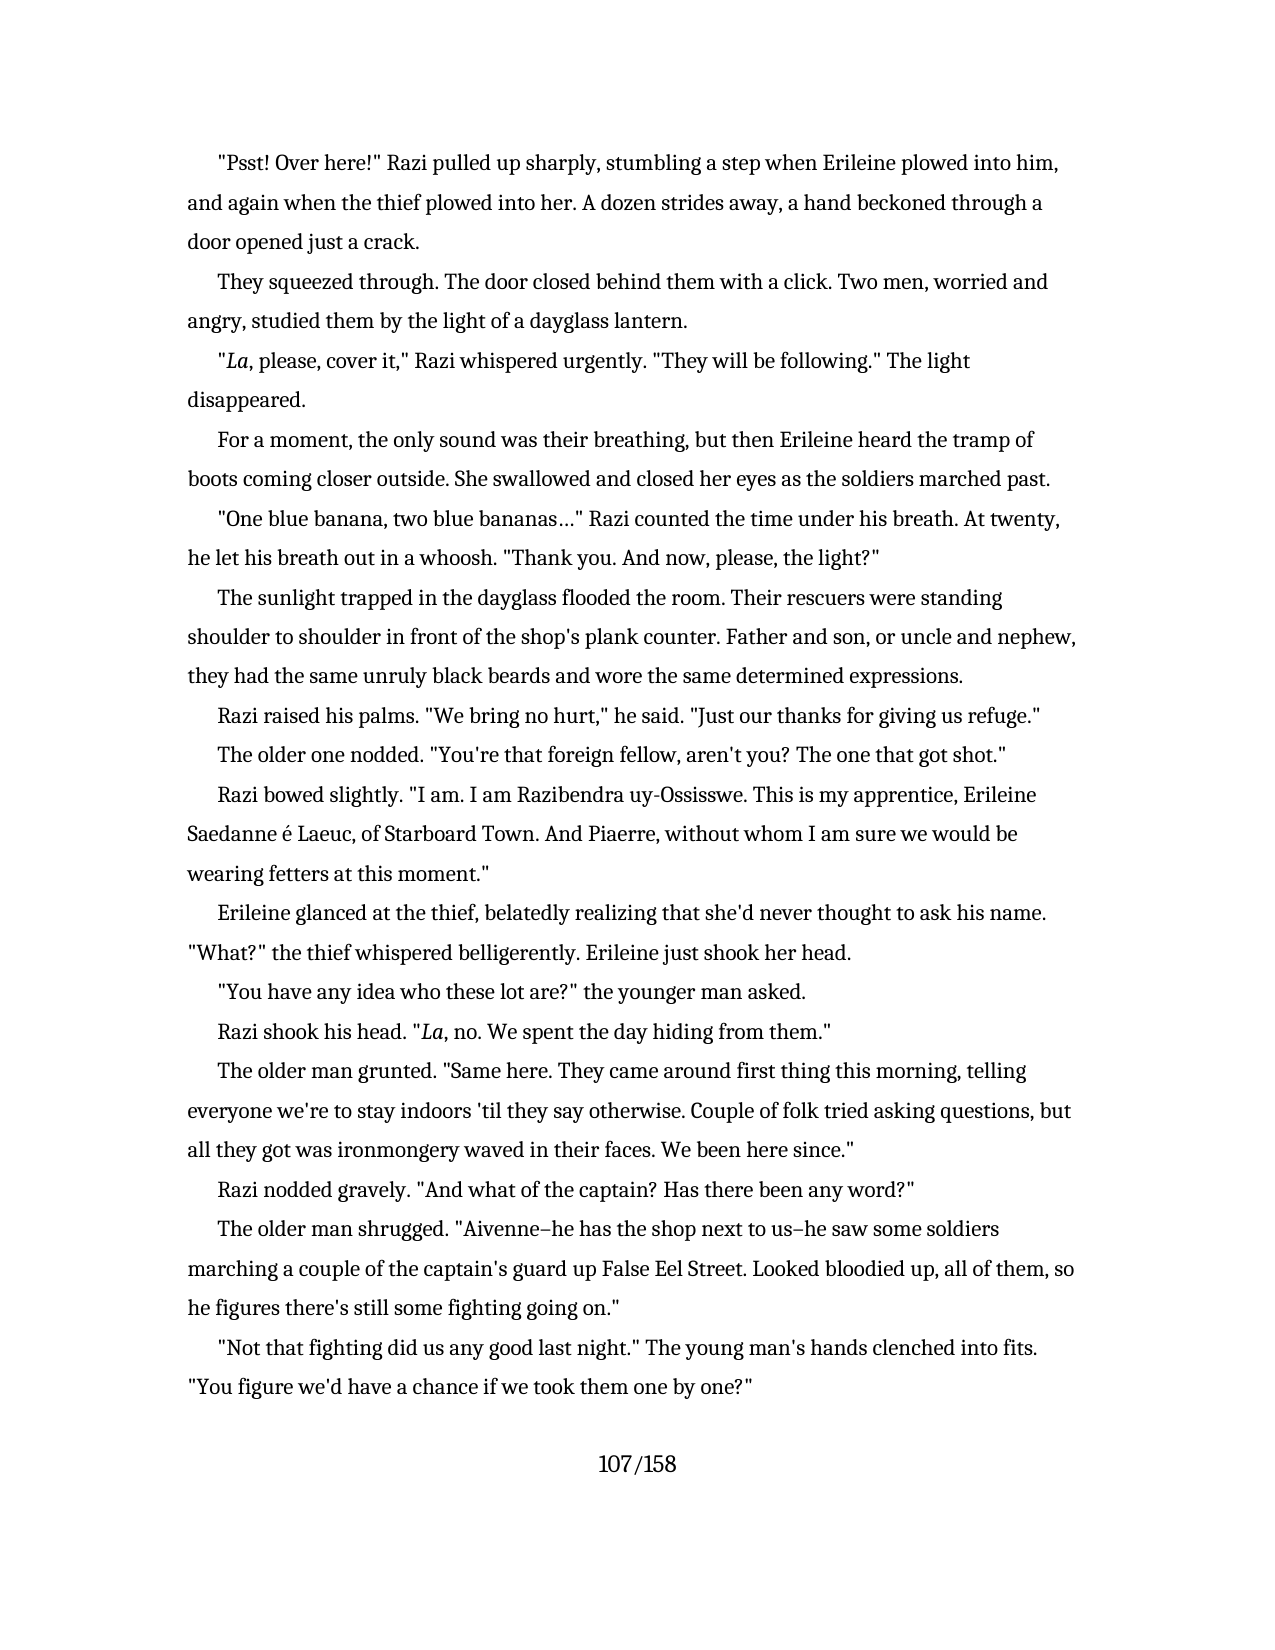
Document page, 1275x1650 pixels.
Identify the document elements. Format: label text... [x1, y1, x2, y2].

text "La, please, cover it," Razi whispered urgently. "They will be following." The light disappeared. [187, 347, 1087, 413]
text Razi raised his palms. "We bring no hurt," he said. "Just our thanks for giving us refuge." [187, 703, 1087, 729]
text Razi bowed slightly. "I am. I am Razibendra uy-Ossisswe. This is my apprentice, Erileine Saedanne é Laeuc, of Starboard Town. And Piaerre, without whom I am sure we would be wearing fetters at this moment." [187, 782, 1087, 887]
text Razi shook his head. "La, no. We spent the day hiding from them." [187, 1018, 1087, 1045]
text "You have any idea who these lot are?" the younger man asked. [187, 979, 1087, 1005]
text For a moment, the only sound was their breathing, but then Erileine heard the tramp of boots coming closer outside. She swallowed and closed her eyes as the soldiers marched past. [187, 426, 1087, 492]
text The older man grunted. "Same here. They came around first thing this morning, telling everyone we're to stay indoors 'til they say otherwise. Couple of folk tried asking questions, but all they got was ironmongery waved in their faces. We been here since." [187, 1058, 1087, 1163]
text "Psst! Over here!" Razi pulled up sharply, stumbling a step when Erileine plowed into him, and again when the thief plowed into her. A dozen strides away, a hand beckoned through a door opened just a crack. [187, 150, 1087, 255]
text The older man shrugged. "Aivenne–he has the shop next to us–he saw some soldiers marching a couple of the captain's guard up False Eel Street. Looked bloodied up, all of them, so he figures there's still some fighting going on." [187, 1216, 1087, 1321]
text The older one nodded. "You're that foreign fellow, aren't you? The one that got shot." [187, 742, 1087, 768]
text Razi nodded gravely. "And what of the captain? Has there been any word?" [187, 1176, 1087, 1203]
text "One blue banana, two blue bananas…" Razi counted the time under his breath. At twenty, he let his breath out in a whoosh. "Thank you. And now, please, the light?" [187, 505, 1087, 571]
text Erileine glanced at the thief, belatedly realizing that she'd never thought to ask his name. "What?" the thief whispered belligerently. Erileine just shook her head. [187, 900, 1087, 966]
text They squeezed through. The door closed behind them with a click. Two men, worried and angry, studied them by the light of a dayglass lantern. [187, 268, 1087, 334]
text "Not that fighting did us any good last night." The young man's hands clenched into fits. "You figure we'd have a chance if we took them one by one?" [187, 1334, 1087, 1400]
text The sunlight trapped in the dayglass flooded the room. Their rescuers were standing shoulder to shoulder in front of the shop's plank counter. Father and son, or uncle and nephew, they had the same unruly black beards and wore the same determined expressions. [187, 584, 1087, 689]
